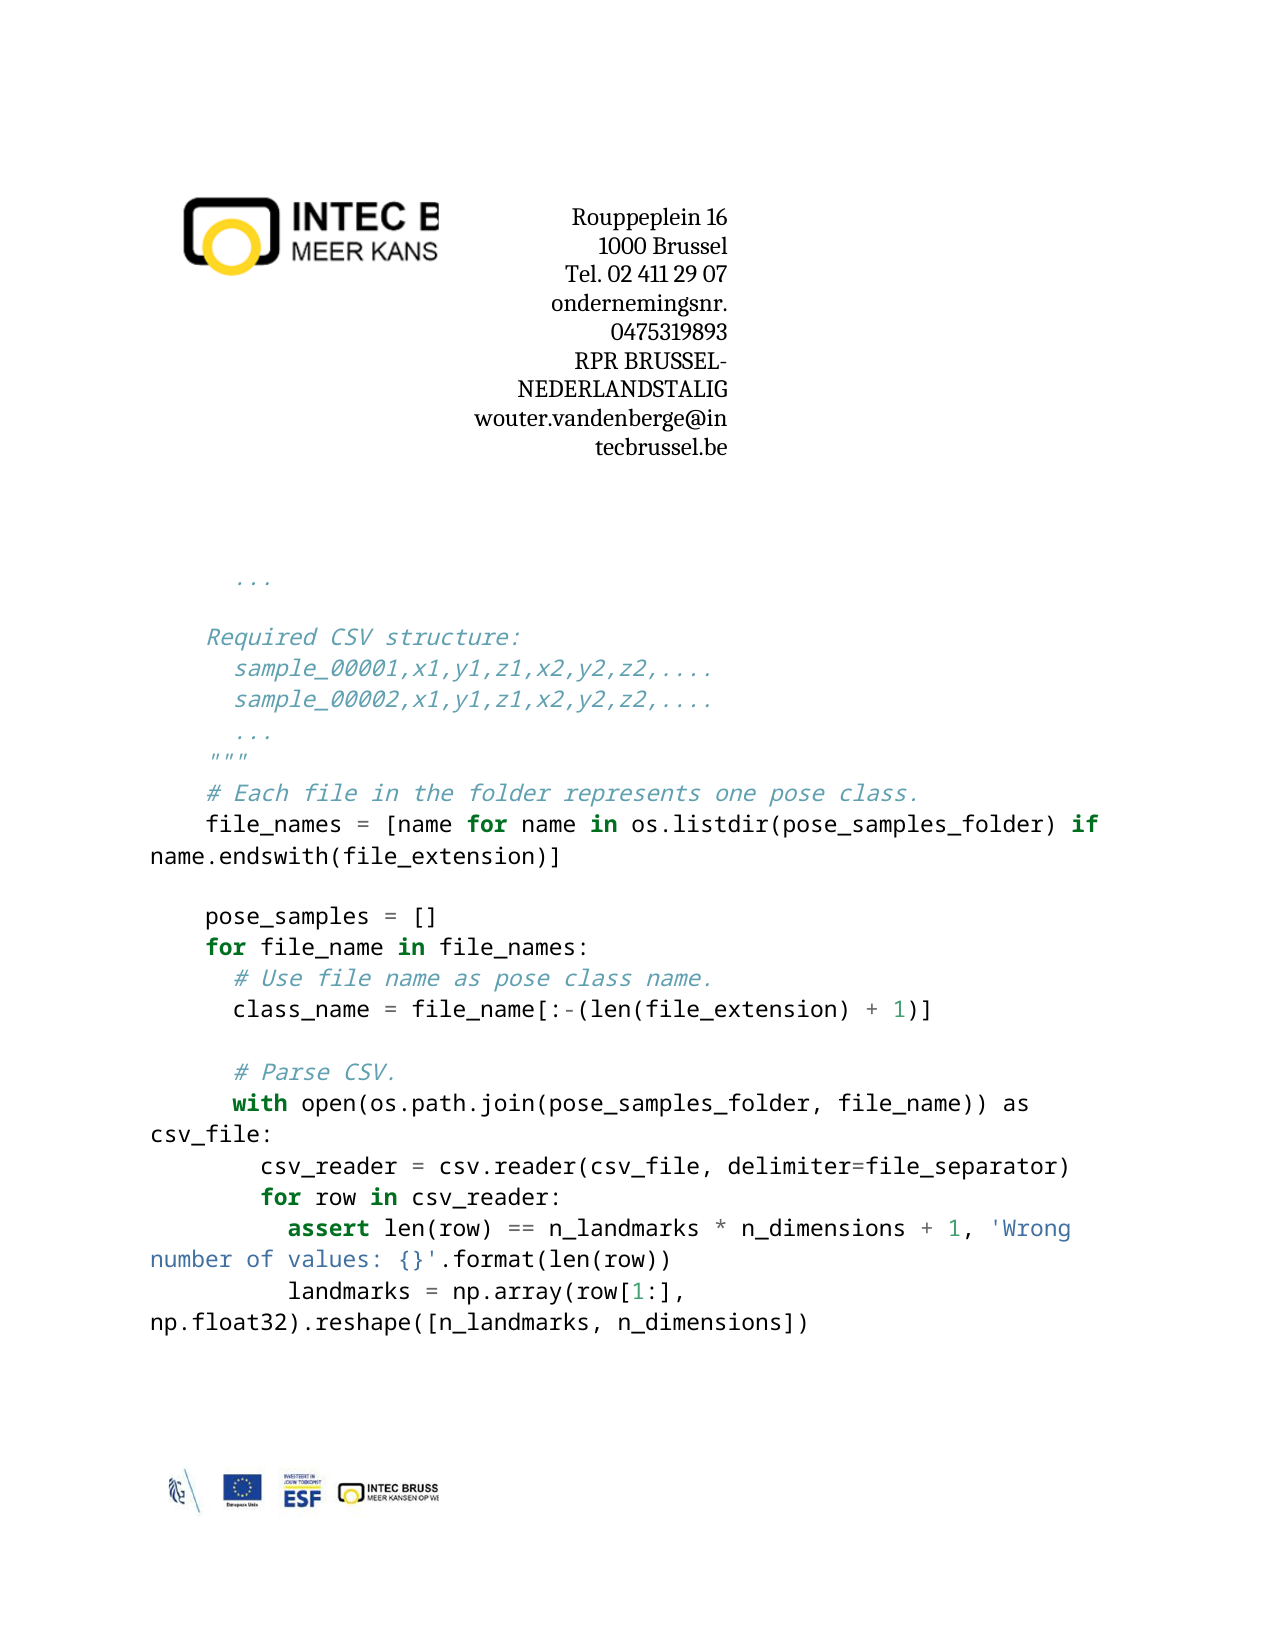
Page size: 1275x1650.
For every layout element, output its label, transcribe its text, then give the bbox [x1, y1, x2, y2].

picture [168, 174, 439, 293]
picture [168, 1447, 439, 1534]
